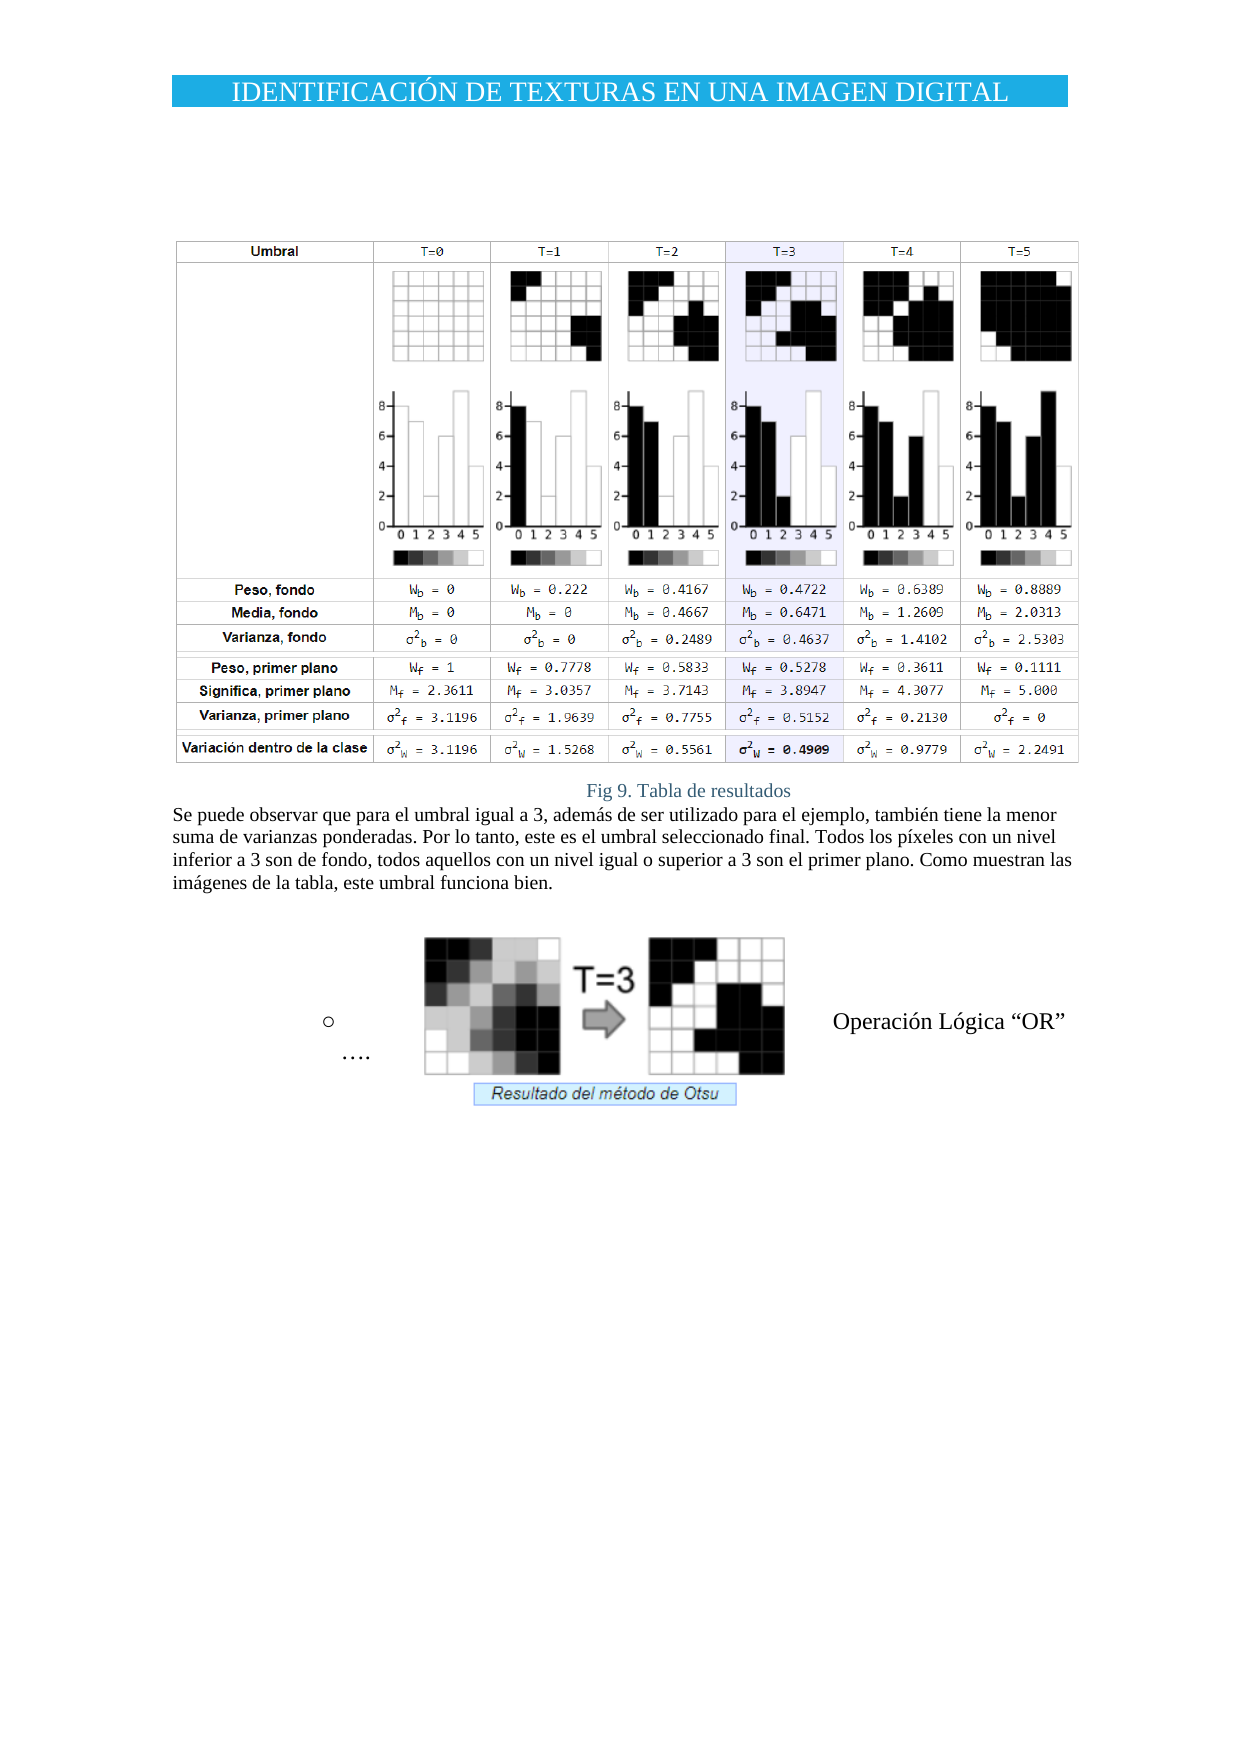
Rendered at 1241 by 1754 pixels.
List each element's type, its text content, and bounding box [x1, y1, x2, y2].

picture [172, 232, 1095, 769]
subtitle Operación Lógica “OR” …. [809, 1007, 1070, 1064]
picture [413, 926, 809, 1116]
subtitle Operación Lógica “OR” …. [285, 1007, 413, 1064]
text Fig 9. Tabla de resultados [282, 779, 1095, 802]
text Se puede observar que para el umbral igual a 3, además de ser utilizado para el ejemplo, también tiene la menor suma de varianzas ponderadas. Por lo tanto, este es el umbral seleccionado final. Todos los píxeles con un nivel inferior a 3 son de fondo, todos aquellos con un nivel igual o superior a 3 son el primer plano. Como muestran las imágenes de la tabla, este umbral funciona bien. [172, 802, 1095, 894]
